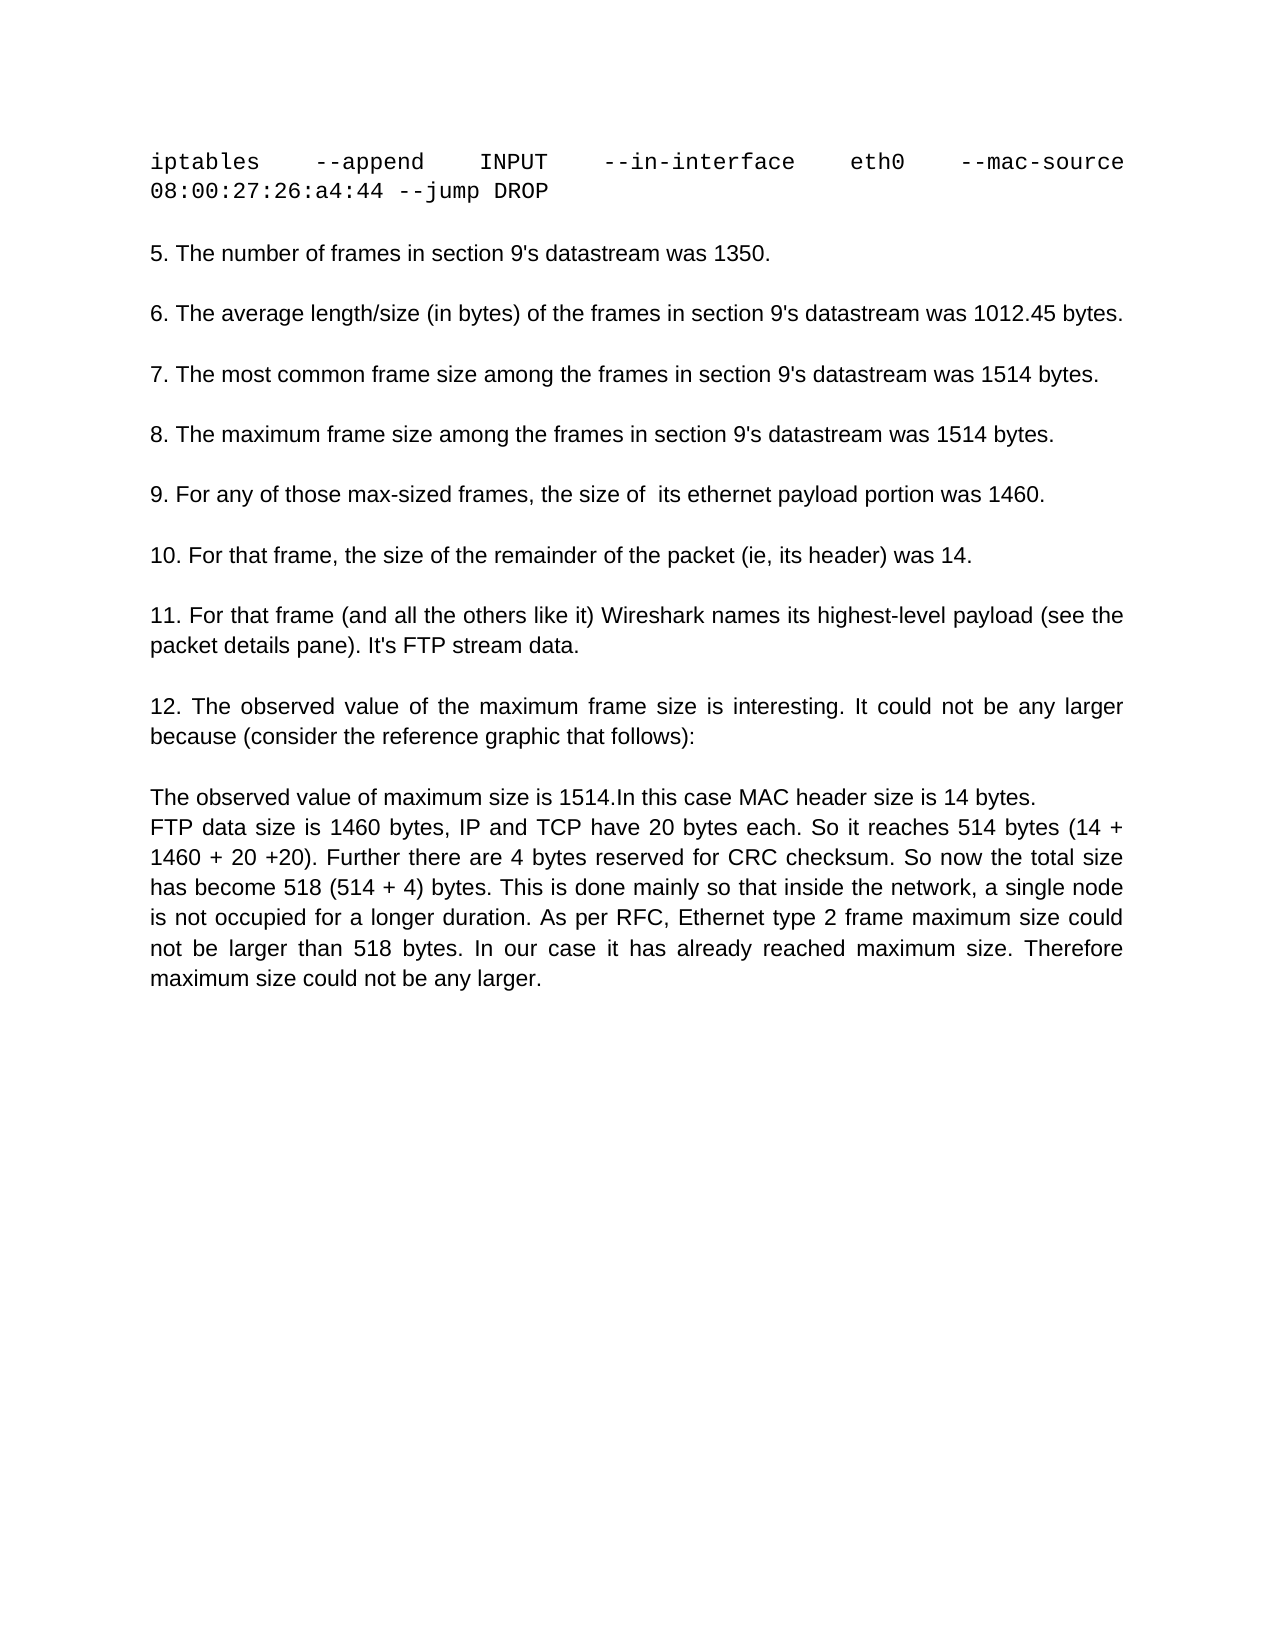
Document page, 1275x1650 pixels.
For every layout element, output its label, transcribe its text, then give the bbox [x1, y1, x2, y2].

text 7. The most common frame size among the frames in section 9's datastream was 1514 bytes. [150, 361, 1125, 387]
text 6. The average length/size (in bytes) of the frames in section 9's datastream was 1012.45 bytes. [150, 300, 1125, 327]
text 11. For that frame (and all the others like it) Wireshark names its highest-level payload (see the packet details pane). It's FTP stream data. [150, 602, 1125, 659]
text 9. For any of those max-sized frames, the size of its ethernet payload portion was 1460. [150, 481, 1125, 508]
text 5. The number of frames in section 9's datastream was 1350. [150, 240, 1125, 266]
text 12. The observed value of the maximum frame size is interesting. It could not be any larger because (consider the reference graphic that follows): [150, 693, 1125, 749]
text iptables --append INPUT --in-interface eth0 --mac-source 08:00:27:26:a4:44 --jump DROP [150, 150, 1125, 206]
text FTP data size is 1460 bytes, IP and TCP have 20 bytes each. So it reaches 514 bytes (14 + 1460 + 20 +20). Further there are 4 bytes reserved for CRC checksum. So now the total size has become 518 (514 + 4) bytes. This is done mainly so that inside the network, a single node is not occupied for a longer duration. As per RFC, Ethernet type 2 frame maximum size could not be larger than 518 bytes. In our case it has already reached maximum size. Therefore maximum size could not be any larger. [150, 814, 1125, 991]
text The observed value of maximum size is 1514.In this case MAC header size is 14 bytes. [150, 783, 1125, 810]
text 8. The maximum frame size among the frames in section 9's datastream was 1514 bytes. [150, 421, 1125, 447]
text 10. For that frame, the size of the remainder of the packet (ie, its header) was 14. [150, 542, 1125, 568]
